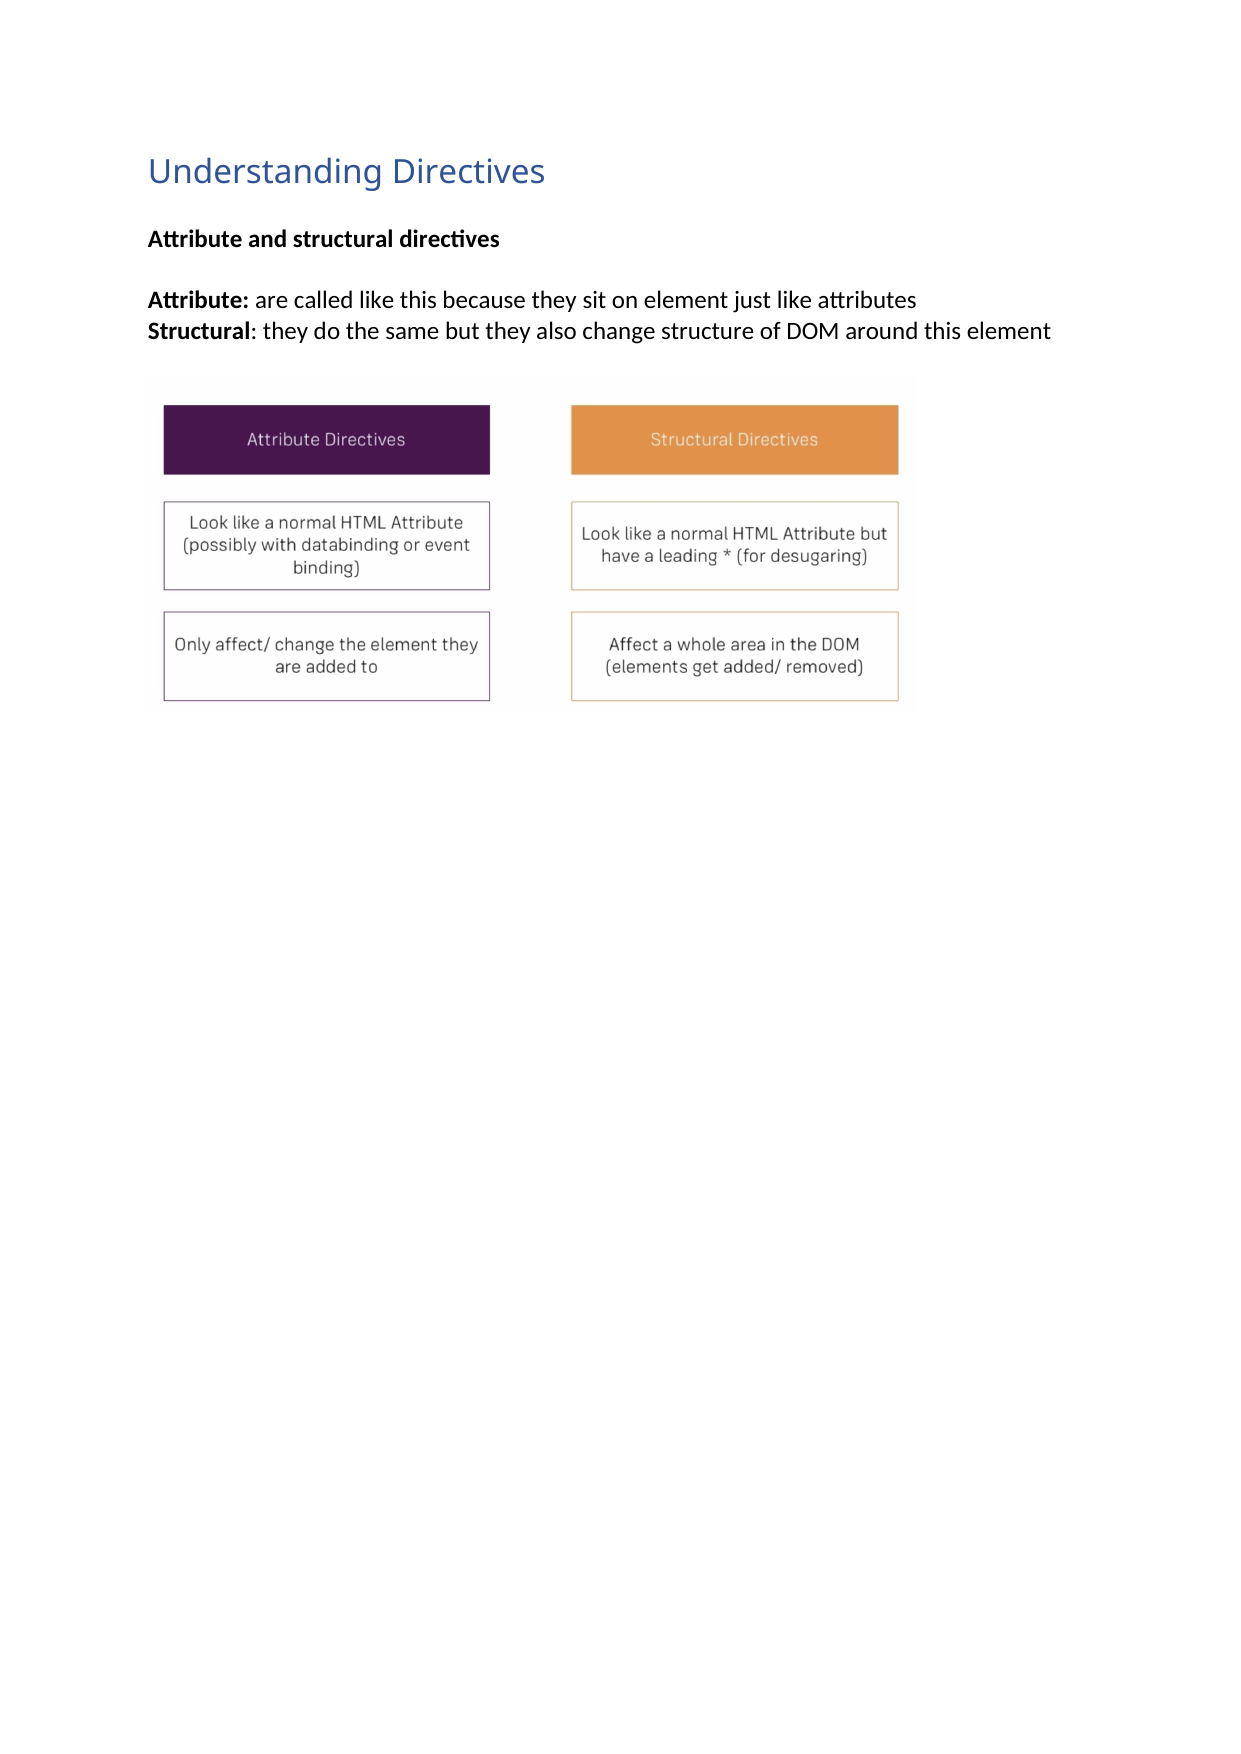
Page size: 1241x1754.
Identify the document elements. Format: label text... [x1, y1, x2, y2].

picture [147, 376, 917, 713]
text Attribute and structural directives [148, 223, 1093, 254]
subtitle Understanding Directives [148, 148, 1093, 193]
text Attribute: are called like this because they sit on element just like attributes [148, 284, 1093, 315]
text Structural: they do the same but they also change structure of DOM around this element [148, 315, 1093, 346]
